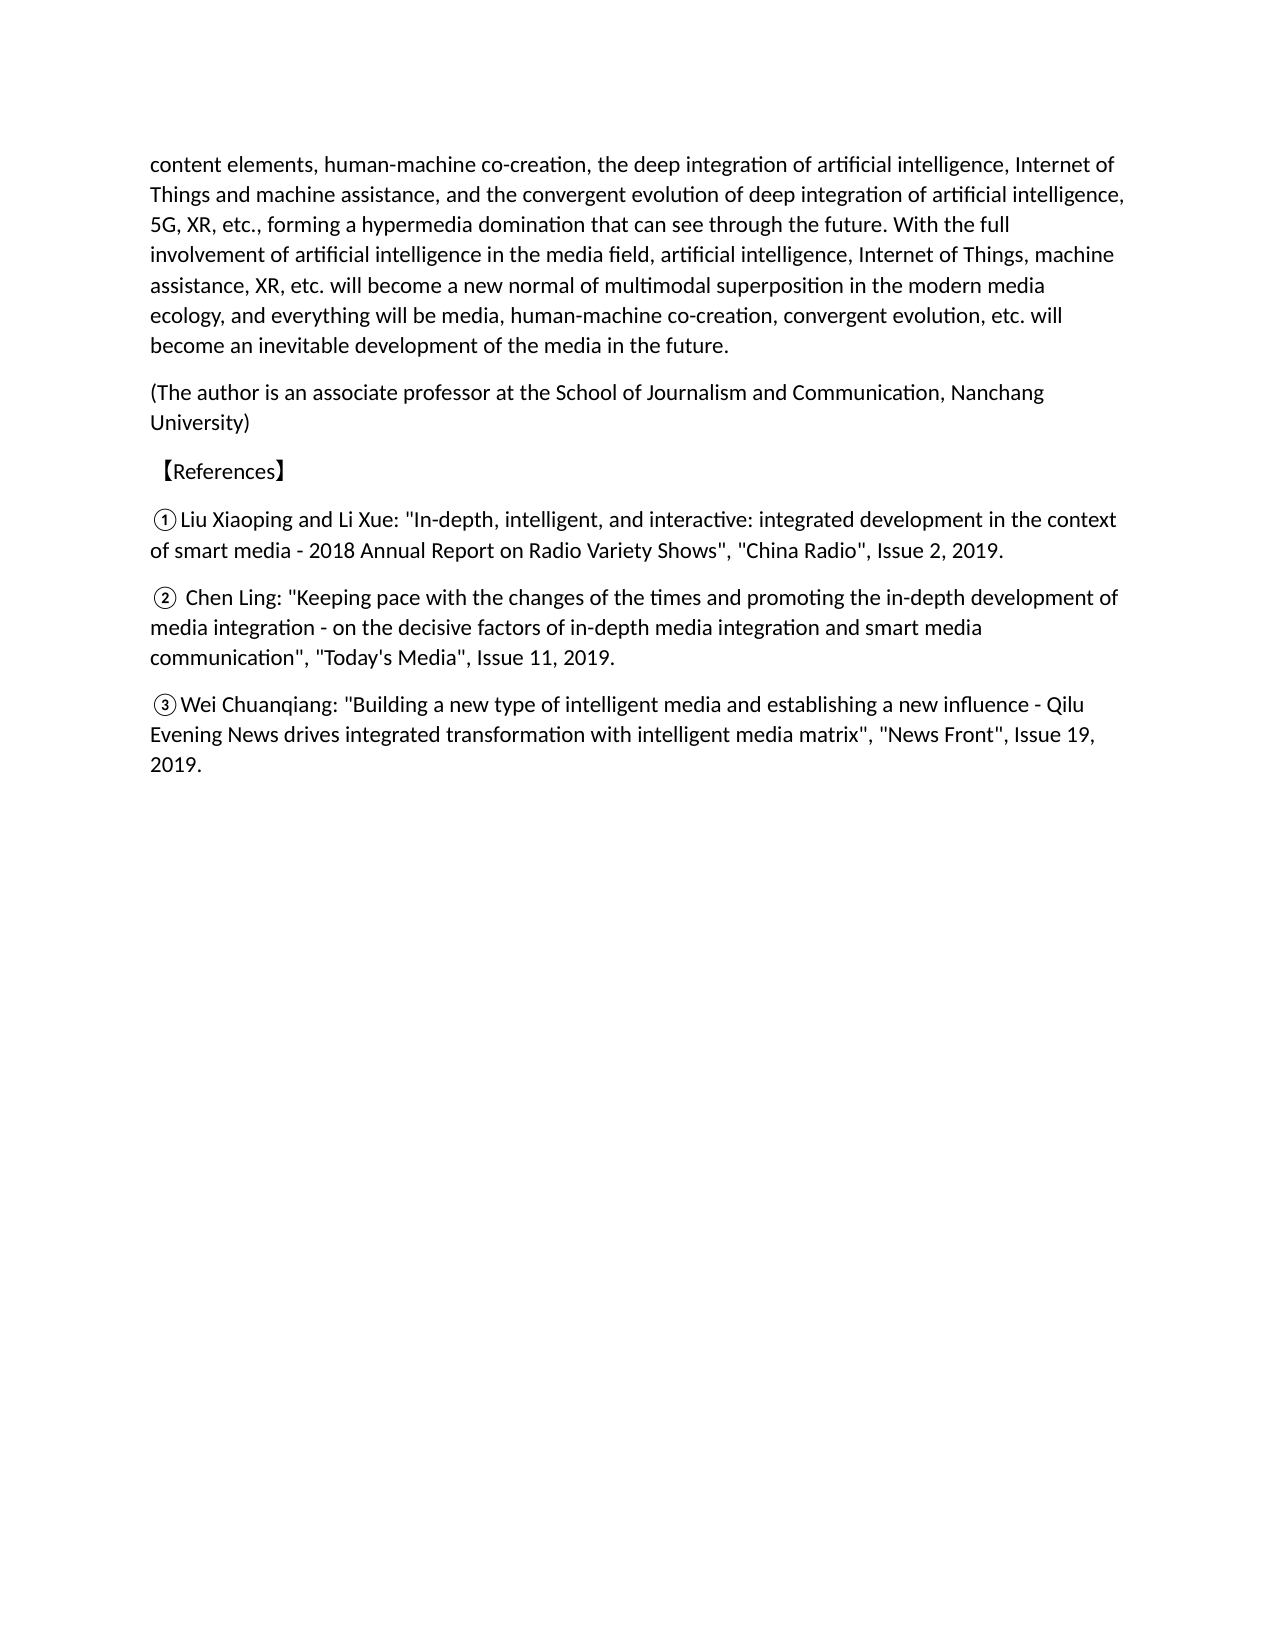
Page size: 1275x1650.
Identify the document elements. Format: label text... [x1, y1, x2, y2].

text (The author is an associate professor at the School of Journalism and Communication, Nanchang University) [150, 378, 1125, 436]
text 【References】 [150, 455, 1125, 486]
text ② Chen Ling: "Keeping pace with the changes of the times and promoting the in-depth development of media integration - on the decisive factors of in-depth media integration and smart media communication", "Today's Media", Issue 11, 2019. [150, 583, 1125, 671]
text ③Wei Chuanqiang: "Building a new type of intelligent media and establishing a new influence - Qilu Evening News drives integrated transformation with intelligent media matrix", "News Front", Issue 19, 2019. [150, 690, 1125, 778]
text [150, 150, 1125, 359]
text ①Liu Xiaoping and Li Xue: "In-depth, intelligent, and interactive: integrated development in the context of smart media - 2018 Annual Report on Radio Variety Shows", "China Radio", Issue 2, 2019. [150, 506, 1125, 564]
